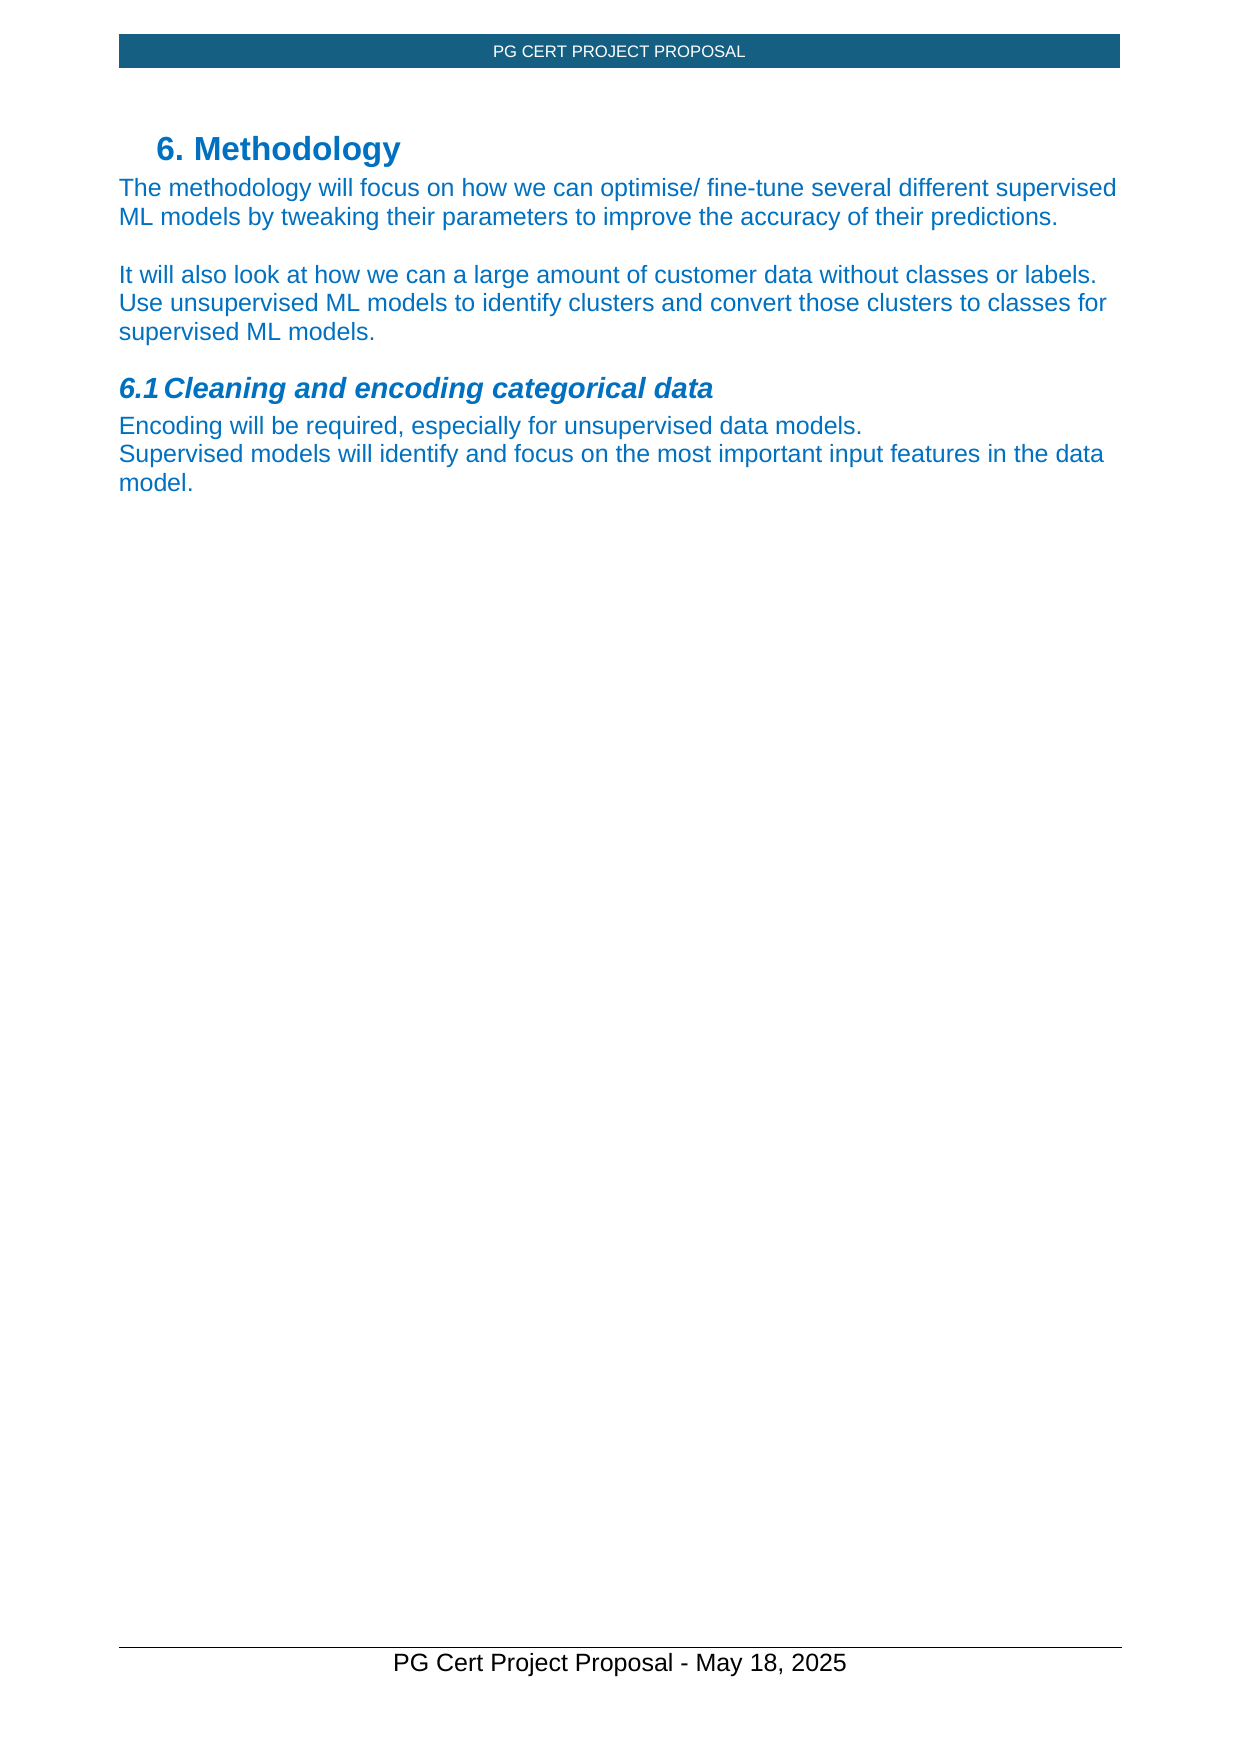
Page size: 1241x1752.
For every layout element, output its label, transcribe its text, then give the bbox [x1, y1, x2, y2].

text Encoding will be required, especially for unsupervised data models. [118, 411, 1122, 439]
text It will also look at how we can a large amount of customer data without classes or labels. Use unsupervised ML models to identify clusters and convert those clusters to classes for supervised ML models. [118, 260, 1122, 346]
subtitle Methodology [156, 129, 1122, 167]
text The methodology will focus on how we can optimise/ fine-tune several different supervised ML models by tweaking their parameters to improve the accuracy of their predictions. [118, 173, 1122, 231]
text Supervised models will identify and focus on the most important input features in the data model. [118, 439, 1122, 497]
subtitle Cleaning and encoding categorical data [118, 371, 1122, 404]
